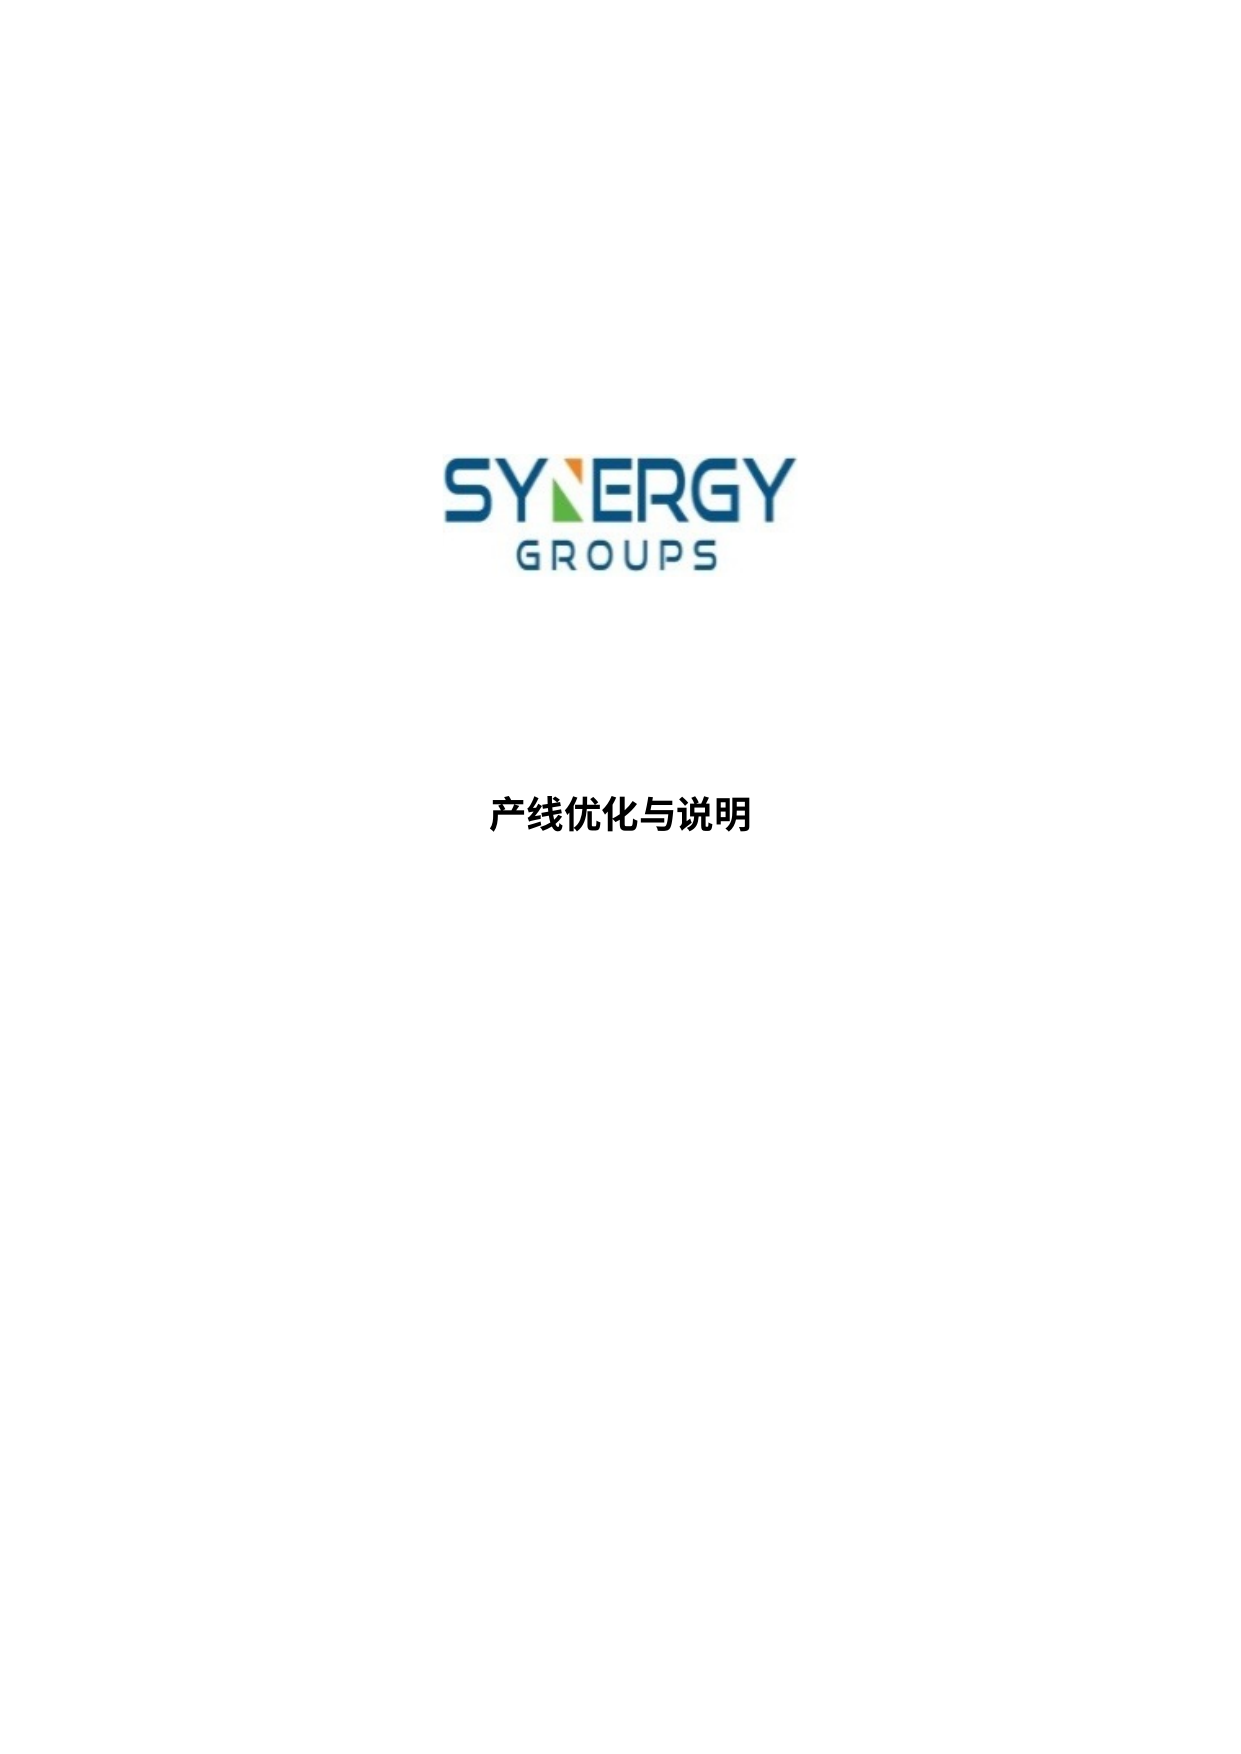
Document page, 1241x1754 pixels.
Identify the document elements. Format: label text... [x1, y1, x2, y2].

picture [442, 454, 798, 577]
text 产线优化与说明 [187, 779, 1053, 844]
